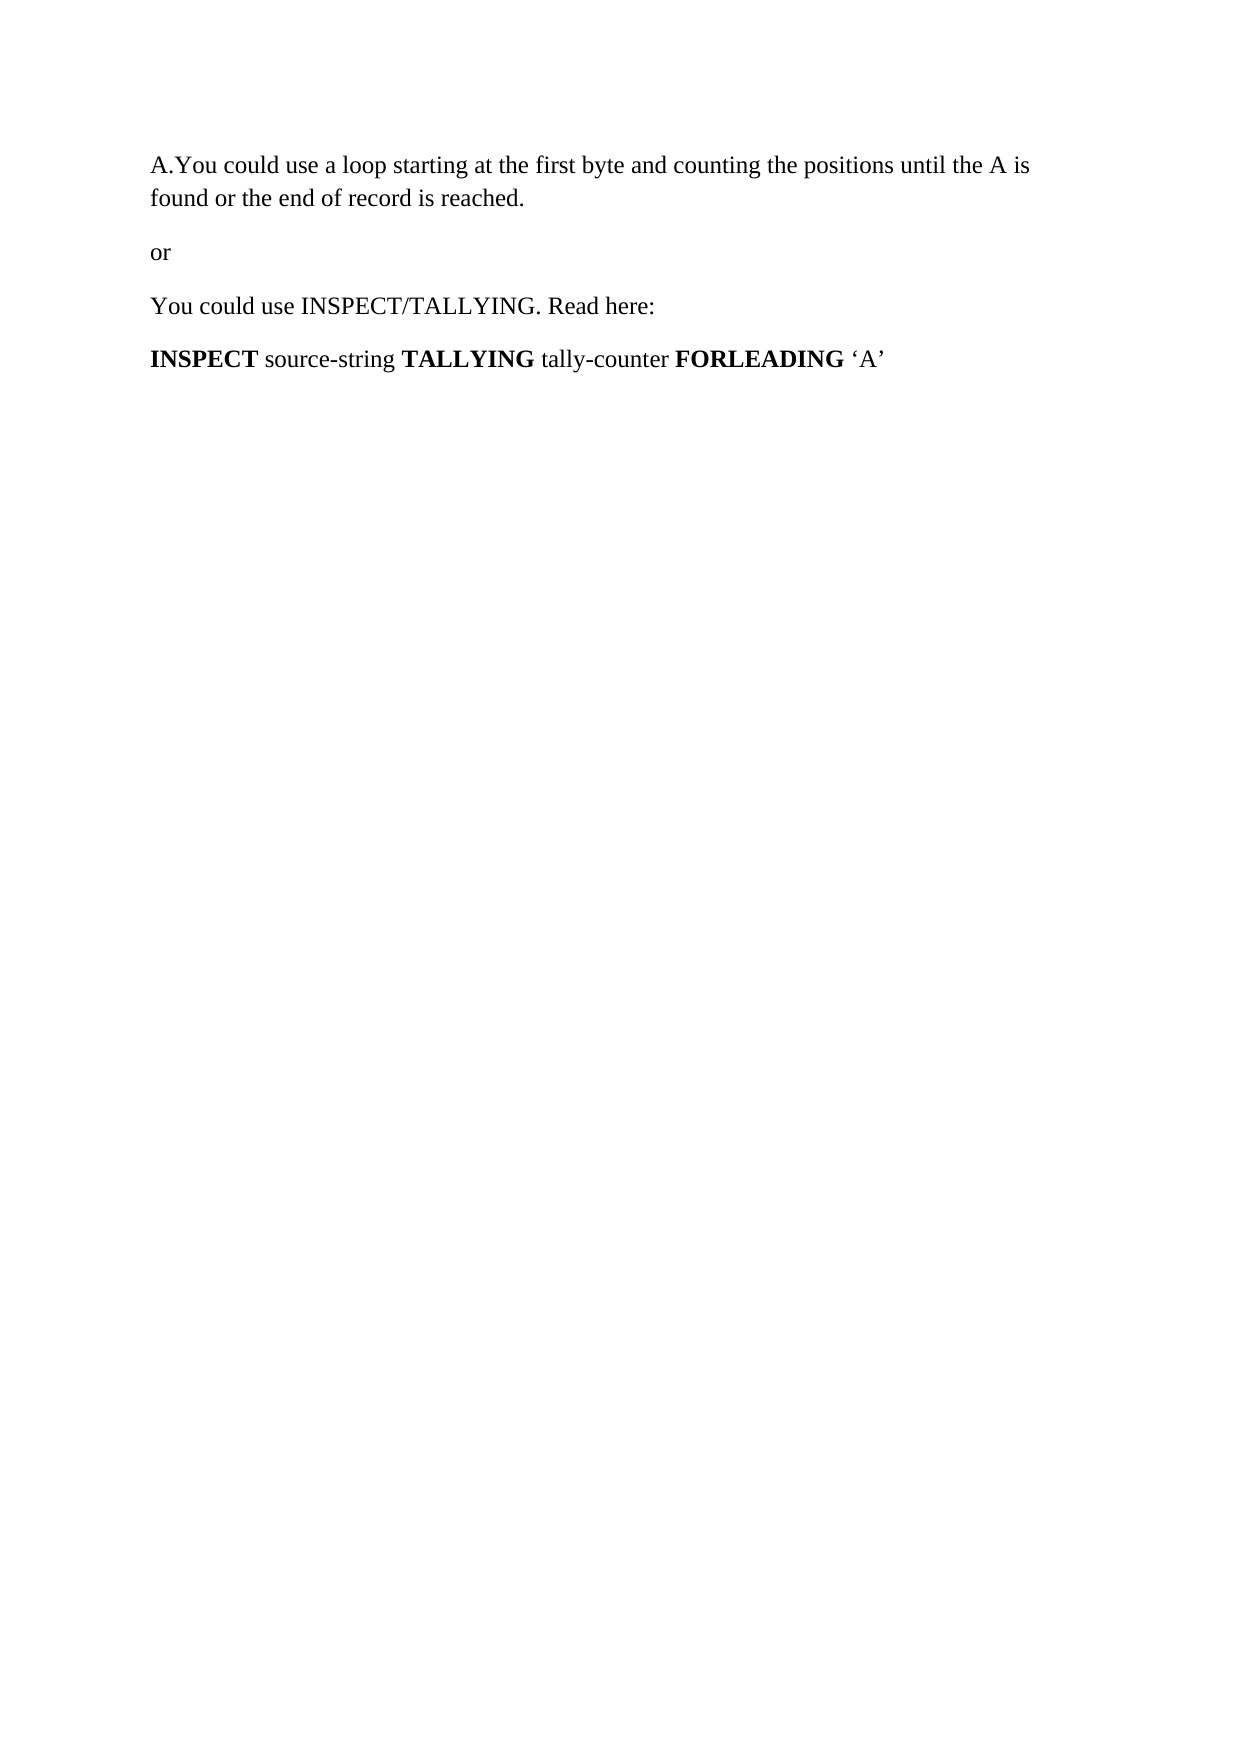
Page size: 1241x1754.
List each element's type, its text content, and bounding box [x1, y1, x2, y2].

text A.You could use a loop starting at the first byte and counting the positions until the A is found or the end of record is reached. [150, 150, 1090, 212]
text or [150, 237, 1090, 266]
text You could use INSPECT/TALLYING. Read here: [150, 291, 1090, 319]
text INSPECT source-string TALLYING tally-counter FORLEADING ‘A’ [150, 344, 1090, 373]
